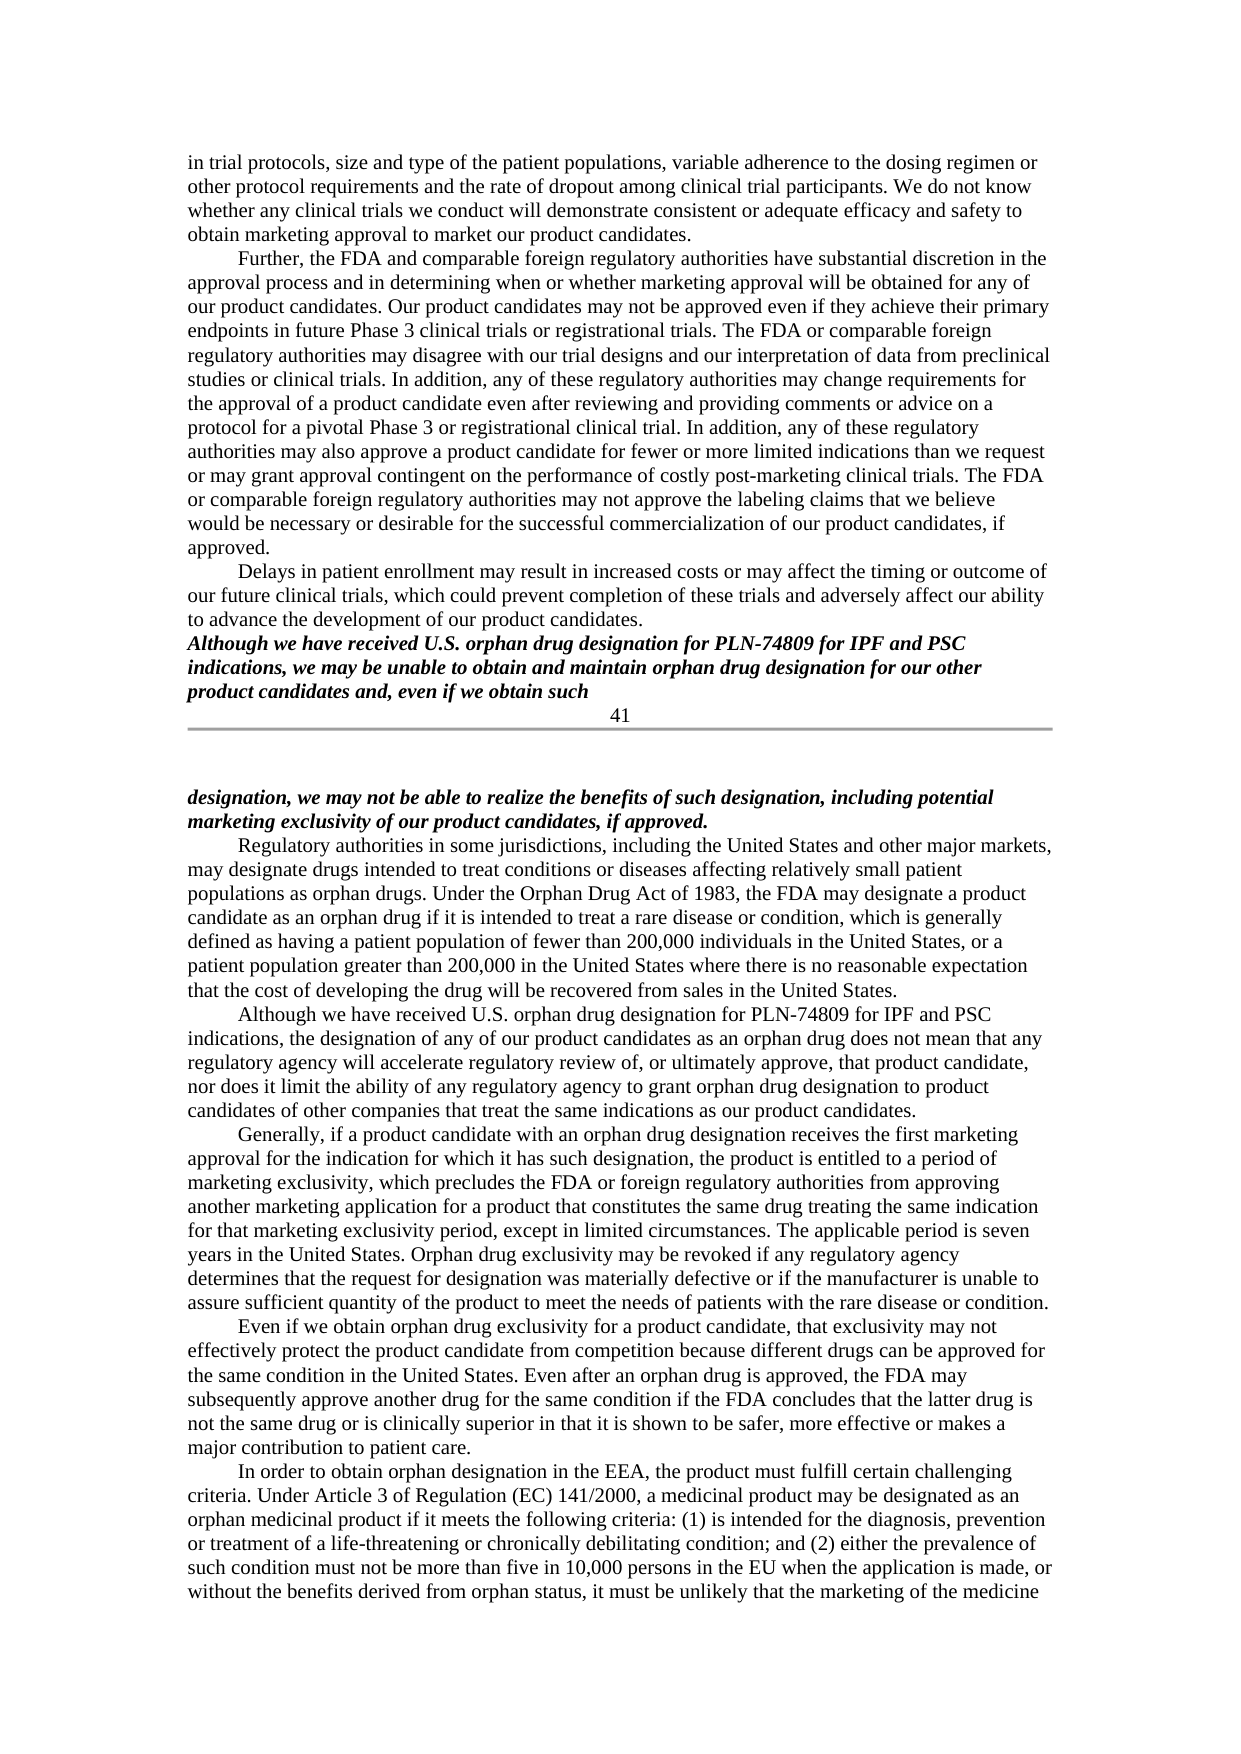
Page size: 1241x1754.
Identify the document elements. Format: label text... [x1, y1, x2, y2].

text Although we have received U.S. orphan drug designation for PLN-74809 for IPF and PSC indications, the designation of any of our product candidates as an orphan drug does not mean that any regulatory agency will accelerate regulatory review of, or ultimately approve, that product candidate, nor does it limit the ability of any regulatory agency to grant orphan drug designation to product candidates of other companies that treat the same indications as our product candidates. [187, 1002, 1053, 1122]
text designation, we may not be able to realize the benefits of such designation, including potential marketing exclusivity of our product candidates, if approved. [187, 785, 1053, 833]
text 41 [187, 703, 1053, 727]
text Although we have received U.S. orphan drug designation for PLN-74809 for IPF and PSC indications, we may be unable to obtain and maintain orphan drug designation for our other product candidates and, even if we obtain such [187, 631, 1053, 703]
text Further, the FDA and comparable foreign regulatory authorities have substantial discretion in the approval process and in determining when or whether marketing approval will be obtained for any of our product candidates. Our product candidates may not be approved even if they achieve their primary endpoints in future Phase 3 clinical trials or registrational trials. The FDA or comparable foreign regulatory authorities may disagree with our trial designs and our interpretation of data from preclinical studies or clinical trials. In addition, any of these regulatory authorities may change requirements for the approval of a product candidate even after reviewing and providing comments or advice on a protocol for a pivotal Phase 3 or registrational clinical trial. In addition, any of these regulatory authorities may also approve a product candidate for fewer or more limited indications than we request or may grant approval contingent on the performance of costly post-marketing clinical trials. The FDA or comparable foreign regulatory authorities may not approve the labeling claims that we believe would be necessary or desirable for the successful commercialization of our product candidates, if approved. [187, 246, 1053, 559]
text Even if we obtain orphan drug exclusivity for a product candidate, that exclusivity may not effectively protect the product candidate from competition because different drugs can be approved for the same condition in the United States. Even after an orphan drug is approved, the FDA may subsequently approve another drug for the same condition if the FDA concludes that the latter drug is not the same drug or is clinically superior in that it is shown to be safer, more effective or makes a major contribution to patient care. [187, 1314, 1053, 1459]
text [187, 150, 1053, 246]
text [187, 1459, 1053, 1603]
text Regulatory authorities in some jurisdictions, including the United States and other major markets, may designate drugs intended to treat conditions or diseases affecting relatively small patient populations as orphan drugs. Under the Orphan Drug Act of 1983, the FDA may designate a product candidate as an orphan drug if it is intended to treat a rare disease or condition, which is generally defined as having a patient population of fewer than 200,000 individuals in the United States, or a patient population greater than 200,000 in the United States where there is no reasonable expectation that the cost of developing the drug will be recovered from sales in the United States. [187, 833, 1053, 1002]
text Delays in patient enrollment may result in increased costs or may affect the timing or outcome of our future clinical trials, which could prevent completion of these trials and adversely affect our ability to advance the development of our product candidates. [187, 559, 1053, 631]
text Generally, if a product candidate with an orphan drug designation receives the first marketing approval for the indication for which it has such designation, the product is entitled to a period of marketing exclusivity, which precludes the FDA or foreign regulatory authorities from approving another marketing application for a product that constitutes the same drug treating the same indication for that marketing exclusivity period, except in limited circumstances. The applicable period is seven years in the United States. Orphan drug exclusivity may be revoked if any regulatory agency determines that the request for designation was materially defective or if the manufacturer is unable to assure sufficient quantity of the product to meet the needs of patients with the rare disease or condition. [187, 1122, 1053, 1314]
